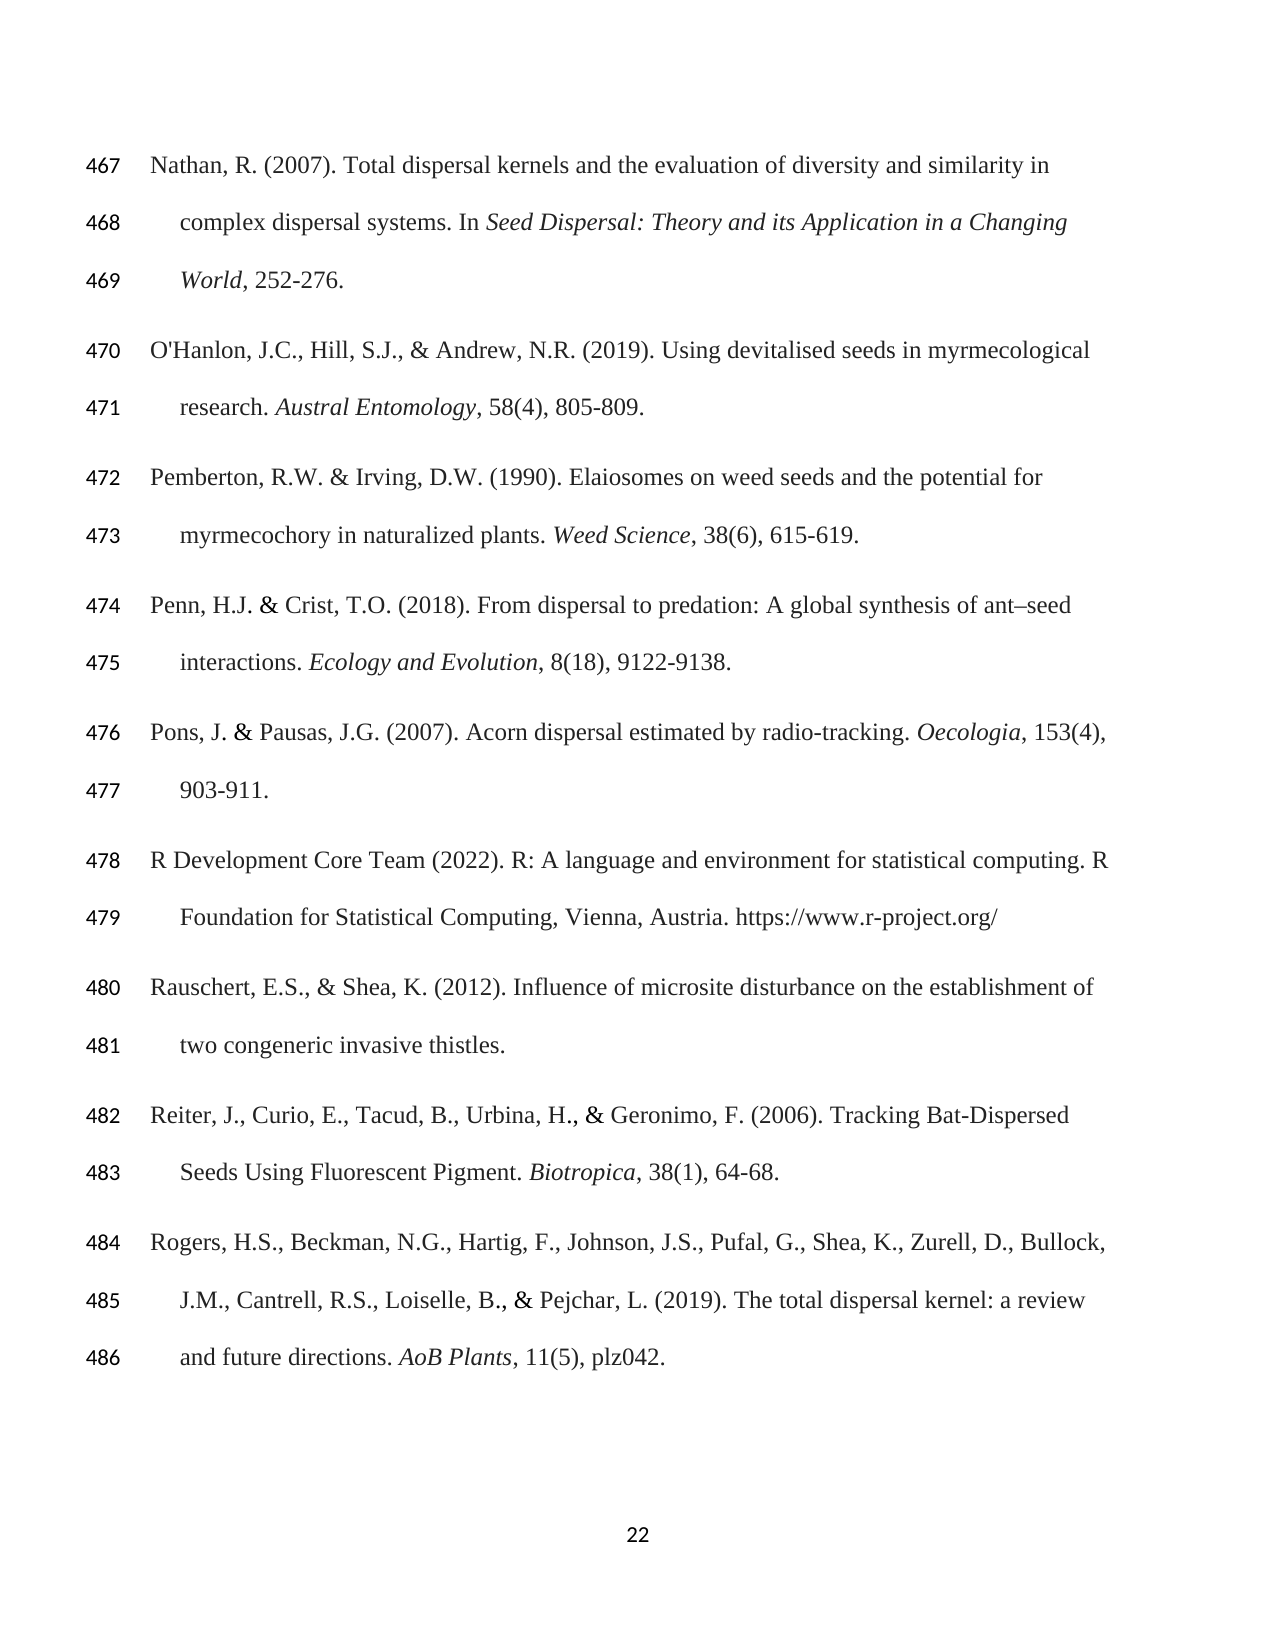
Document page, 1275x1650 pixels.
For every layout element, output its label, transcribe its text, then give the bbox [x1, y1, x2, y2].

text Nathan, R. (2007). Total dispersal kernels and the evaluation of diversity and similarity in complex dispersal systems. In Seed Dispersal: Theory and its Application in a Changing World, 252-276. [150, 150, 1125, 294]
text Pons, J. & Pausas, J.G. (2007). Acorn dispersal estimated by radio-tracking. Oecologia, 153(4), 903-911. [150, 717, 1125, 804]
text O'Hanlon, J.C., Hill, S.J., & Andrew, N.R. (2019). Using devitalised seeds in myrmecological research. Austral Entomology, 58(4), 805-809. [150, 335, 1125, 421]
text R Development Core Team (2022). R: A language and environment for statistical computing. R Foundation for Statistical Computing, Vienna, Austria. https://www.r-project.org/ [150, 845, 1125, 931]
text Rauschert, E.S., & Shea, K. (2012). Influence of microsite disturbance on the establishment of two congeneric invasive thistles. [150, 972, 1125, 1059]
text Pemberton, R.W. & Irving, D.W. (1990). Elaiosomes on weed seeds and the potential for myrmecochory in naturalized plants. Weed Science, 38(6), 615-619. [150, 462, 1125, 549]
text Penn, H.J. & Crist, T.O. (2018). From dispersal to predation: A global synthesis of ant–seed interactions. Ecology and Evolution, 8(18), 9122-9138. [150, 590, 1125, 676]
